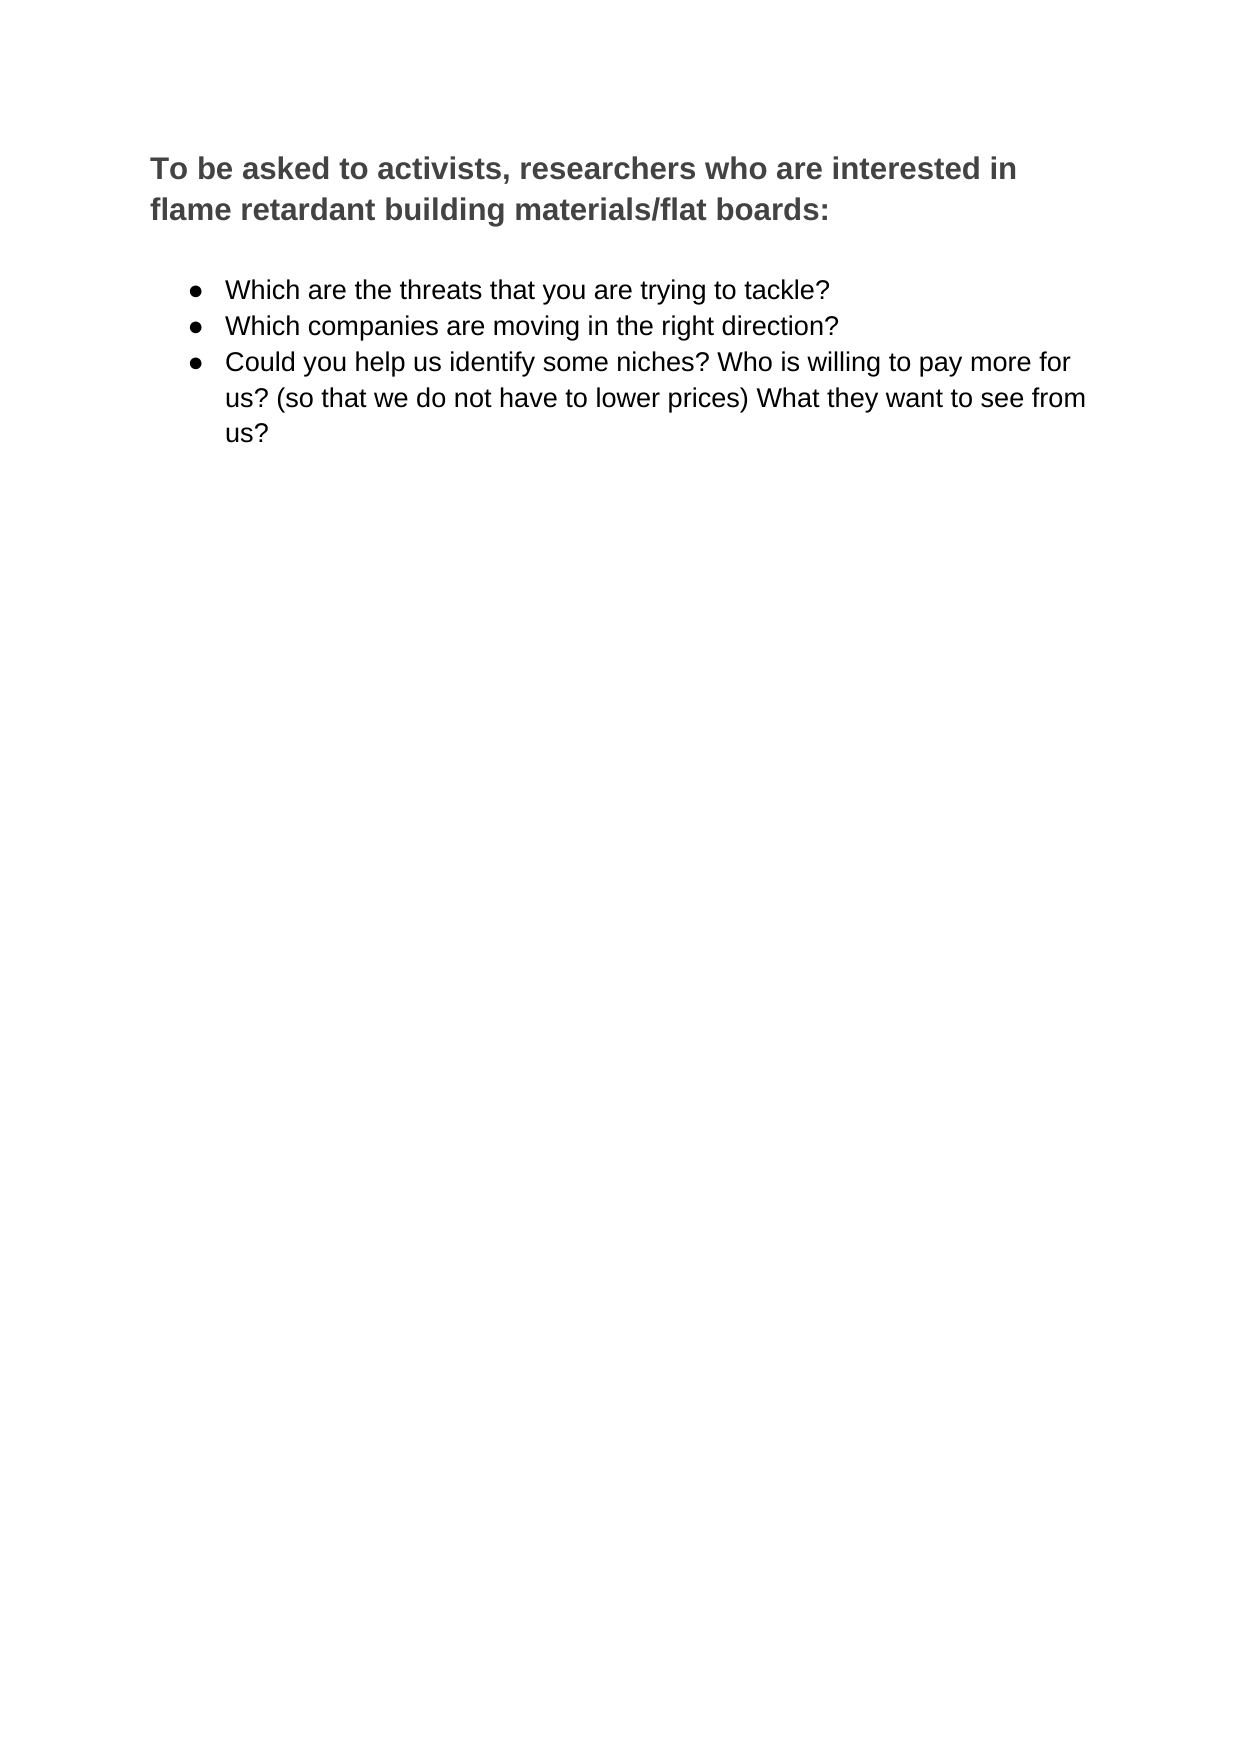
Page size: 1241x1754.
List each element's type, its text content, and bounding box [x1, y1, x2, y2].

list Which companies are moving in the right direction? [187, 310, 1090, 341]
text To be asked to activists, researchers who are interested in flame retardant building materials/flat boards: [150, 150, 1090, 227]
list Could you help us identify some niches? Who is willing to pay more for us? (so that we do not have to lower prices) What they want to see from us? [187, 346, 1090, 449]
list Which are the threats that you are trying to tackle? [187, 274, 1090, 305]
